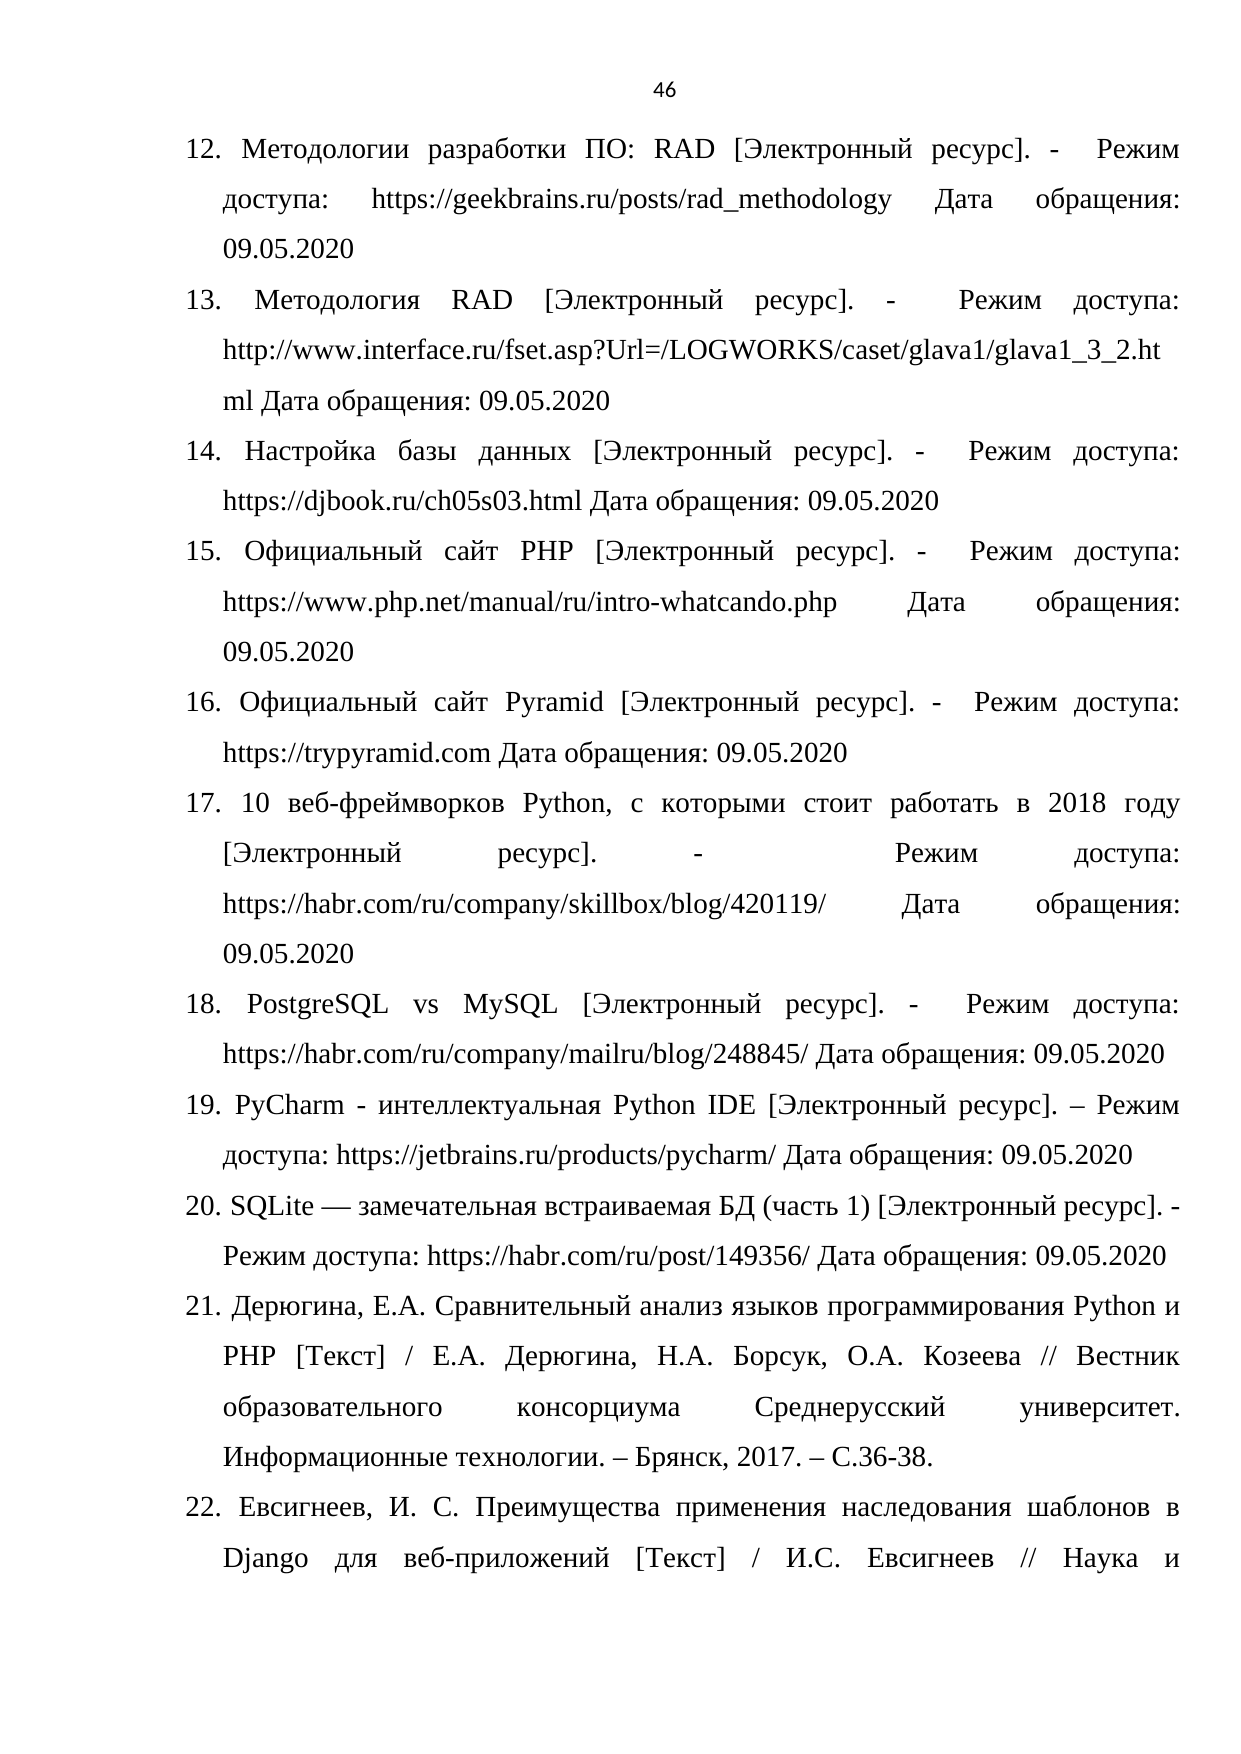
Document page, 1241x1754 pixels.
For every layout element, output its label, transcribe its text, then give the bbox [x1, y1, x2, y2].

list PostgreSQL vs MySQL [Электронный ресурс]. - Режим доступа: https://habr.com/ru/company/mailru/blog/248845/ Дата обращения: 09.05.2020 [185, 986, 1181, 1070]
list Настройка базы данных [Электронный ресурс]. - Режим доступа: https://djbook.ru/ch05s03.html Дата обращения: 09.05.2020 [185, 433, 1181, 517]
list Методологии разработки ПО: RAD [Электронный ресурс]. - Режим доступа: https://geekbrains.ru/posts/rad_methodology Дата обращения: 09.05.2020 [185, 131, 1181, 265]
list 10 веб-фреймворков Python, с которыми стоит работать в 2018 году [Электронный ресурс]. - Режим доступа: https://habr.com/ru/company/skillbox/blog/420119/ Дата обращения: 09.05.2020 [185, 785, 1181, 969]
list Методология RAD [Электронный ресурс]. - Режим доступа: http://www.interface.ru/fset.asp?Url=/LOGWORKS/caset/glava1/glava1_3_2.html Дата обращения: 09.05.2020 [185, 282, 1181, 416]
list PyCharm - интеллектуальная Python IDE [Электронный ресурс]. – Режим доступа: https://jetbrains.ru/products/pycharm/ Дата обращения: 09.05.2020 [185, 1087, 1181, 1171]
list Официальный сайт Pyramid [Электронный ресурс]. - Режим доступа: https://trypyramid.com Дата обращения: 09.05.2020 [185, 684, 1181, 768]
list SQLite — замечательная встраиваемая БД (часть 1) [Электронный ресурс]. - Режим доступа: https://habr.com/ru/post/149356/ Дата обращения: 09.05.2020 [185, 1188, 1181, 1271]
list Дерюгина, Е.А. Сравнительный анализ языков программирования Python и PHP [Текст] / Е.А. Дерюгина, Н.А. Борсук, О.А. Козеева // Вестник образовательного консорциума Среднерусский университет. Информационные технологии. – Брянск, 2017. – С.36-38. [185, 1288, 1181, 1473]
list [185, 1489, 1181, 1573]
list Официальный сайт PHP [Электронный ресурс]. - Режим доступа: https://www.php.net/manual/ru/intro-whatcando.php Дата обращения: 09.05.2020 [185, 533, 1181, 668]
